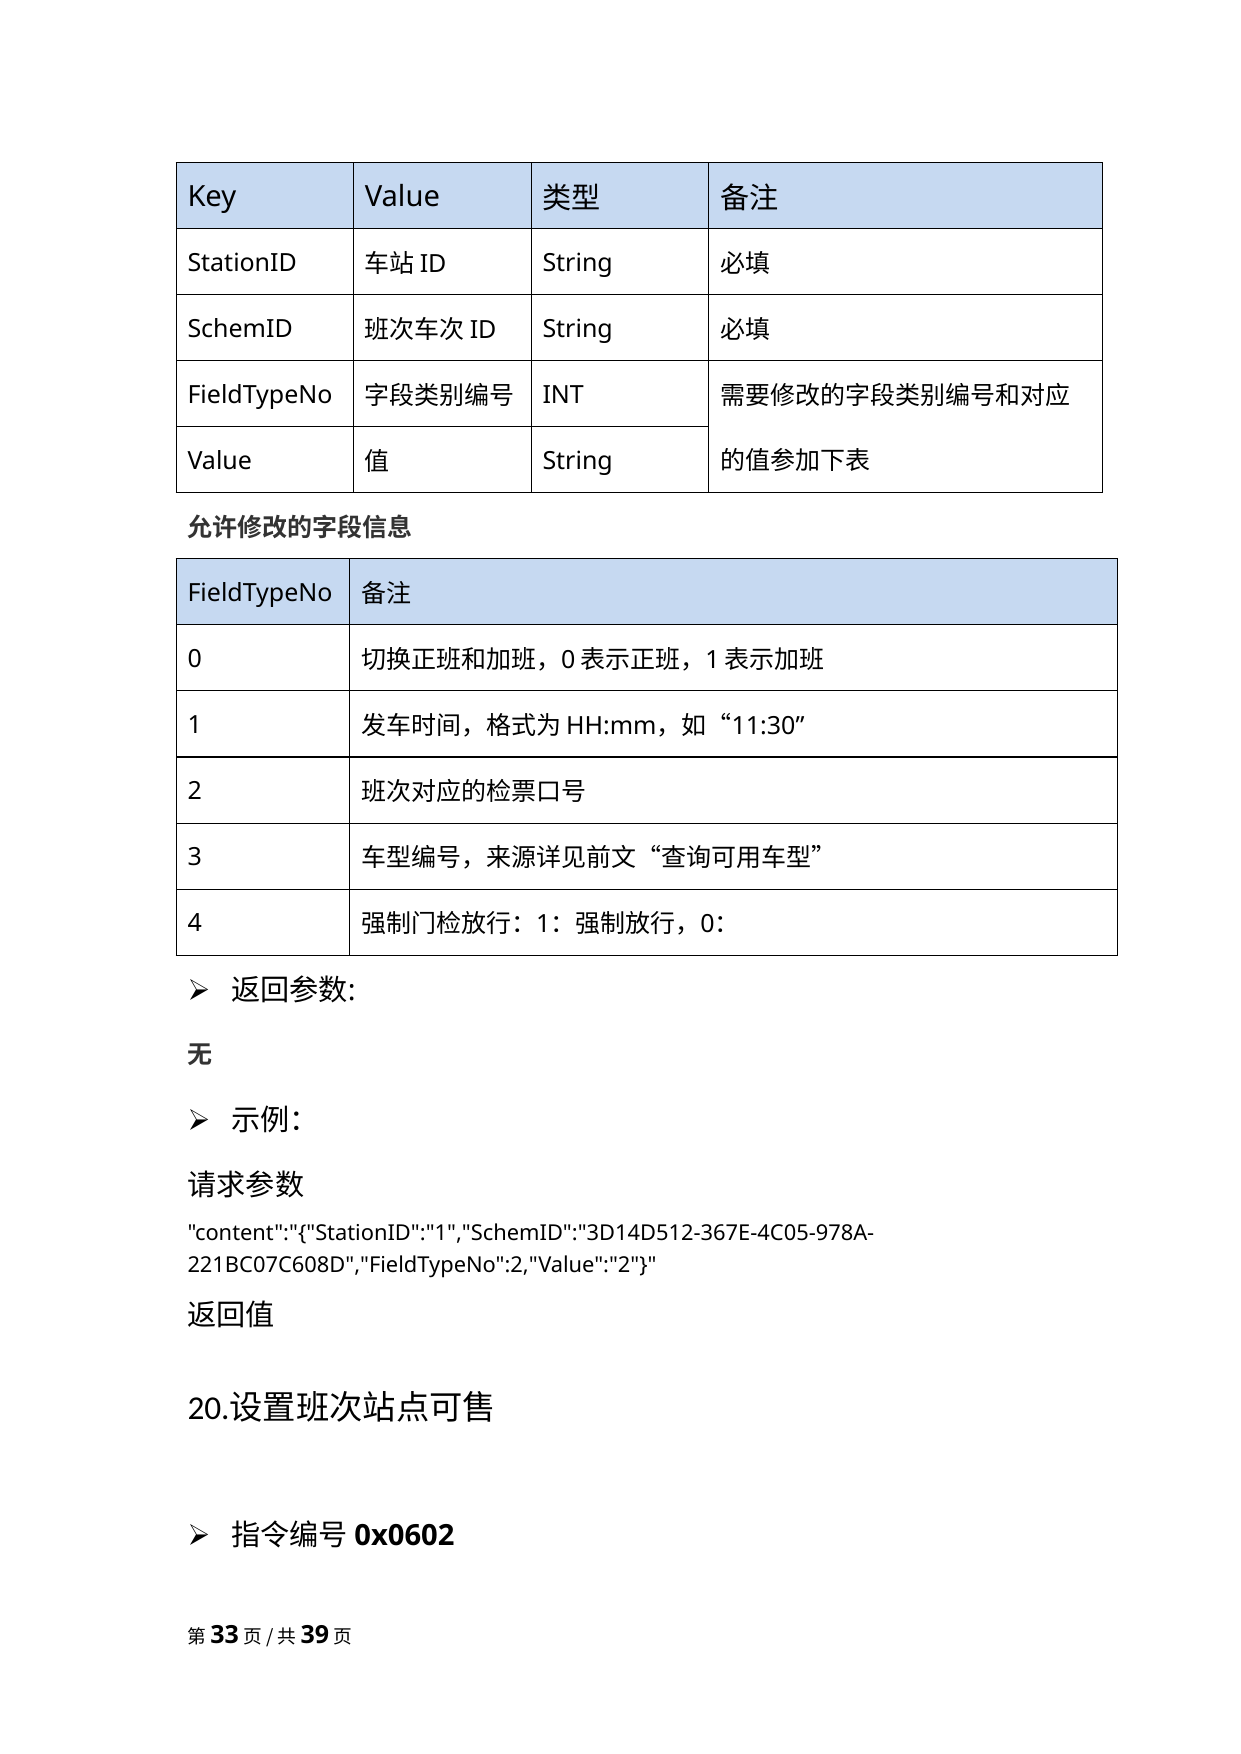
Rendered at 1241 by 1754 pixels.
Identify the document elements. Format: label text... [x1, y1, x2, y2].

table_cell 强制门检放行：1：强制放行，0： [350, 890, 1117, 954]
table_header 备注 [350, 559, 1117, 624]
table_cell 1 [177, 691, 349, 756]
table_cell 2 [177, 758, 349, 822]
table_cell SchemID [177, 295, 353, 360]
list 示例： [187, 1086, 1053, 1151]
text 返回值 [187, 1281, 1053, 1346]
table_cell 切换正班和加班，0表示正班，1表示加班 [350, 625, 1117, 690]
table_cell 需要修改的字段类别编号和对应的值参加下表 [709, 361, 1102, 492]
table_cell Value [177, 427, 353, 492]
list 指令编号 0x0602 [187, 1500, 1053, 1565]
table_cell String [532, 295, 708, 360]
text 允许修改的字段信息 [187, 493, 1053, 558]
table_header 类型 [532, 163, 708, 228]
table_cell 车站ID [354, 229, 531, 294]
table_cell 4 [177, 890, 349, 954]
table_header Value [354, 163, 531, 228]
table_header FieldTypeNo [177, 559, 349, 624]
text "content":"{"StationID":"1","SchemID":"3D14D512-367E-4C05-978A-221BC07C608D","FieldTypeNo":2,"Value":"2"}" [187, 1216, 1053, 1281]
table_cell 0 [177, 625, 349, 690]
table_cell INT [532, 361, 708, 426]
table_cell 必填 [709, 229, 1102, 294]
table_cell StationID [177, 229, 353, 294]
text 请求参数 [187, 1151, 1053, 1216]
table_cell 字段类别编号 [354, 361, 531, 426]
table_cell FieldTypeNo [177, 361, 353, 426]
subtitle 20.设置班次站点可售 [187, 1373, 1053, 1438]
table_cell 值 [354, 427, 531, 492]
table_cell 必填 [709, 295, 1102, 360]
table_header Key [177, 163, 353, 228]
table_cell 3 [177, 824, 349, 888]
table_cell 班次对应的检票口号 [350, 758, 1117, 822]
table_cell String [532, 229, 708, 294]
table_cell 车型编号，来源详见前文“查询可用车型” [350, 824, 1117, 888]
table_cell 班次车次ID [354, 295, 531, 360]
table_cell String [532, 427, 708, 492]
text 无 [187, 1021, 1053, 1086]
table_cell 发车时间，格式为HH:mm，如“11:30” [350, 691, 1117, 756]
table_header 备注 [709, 163, 1102, 228]
list 返回参数: [187, 956, 1053, 1021]
